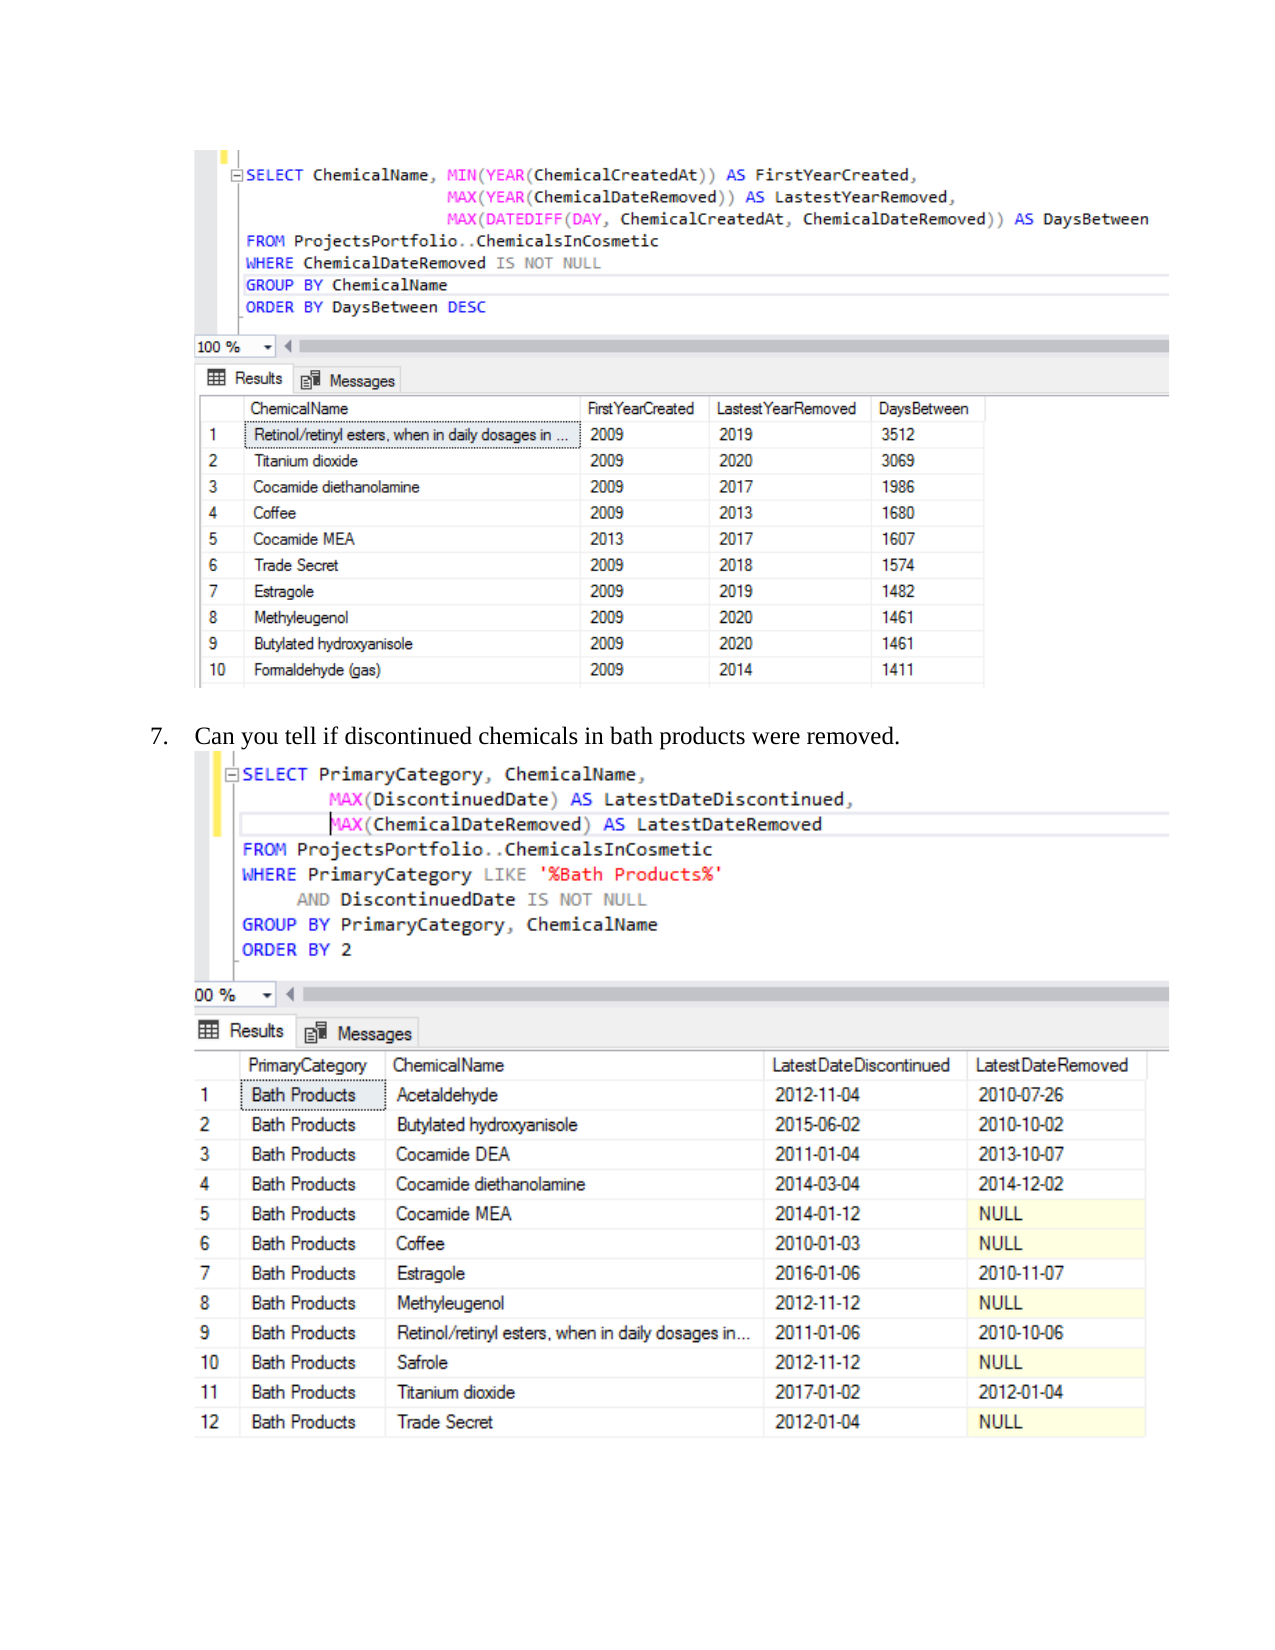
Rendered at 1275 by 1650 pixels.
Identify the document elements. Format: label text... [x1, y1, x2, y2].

picture [194, 751, 1170, 1471]
picture [194, 150, 1170, 688]
list Can you tell if discontinued chemicals in bath products were removed. [150, 721, 1125, 749]
